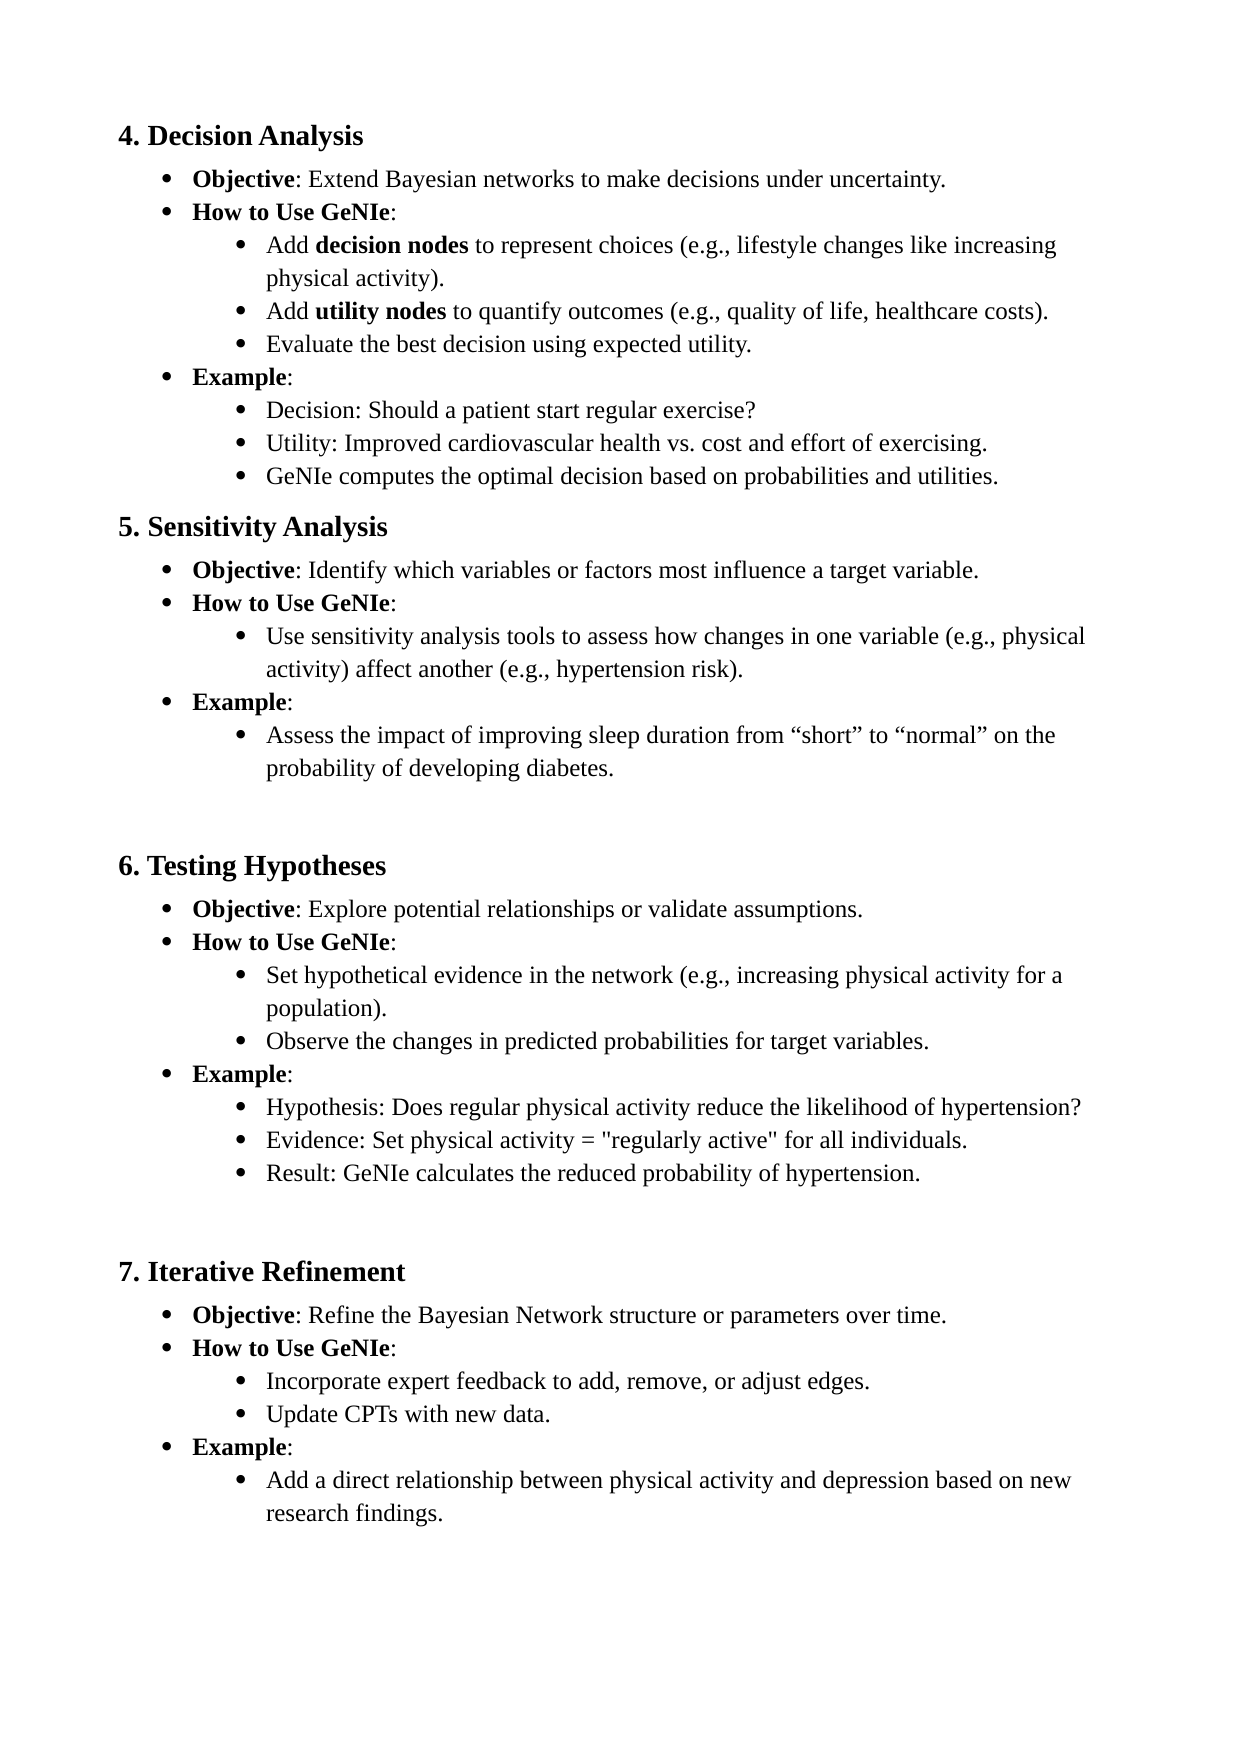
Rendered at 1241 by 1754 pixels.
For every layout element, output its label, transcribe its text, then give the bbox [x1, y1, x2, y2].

list Set hypothetical evidence in the network (e.g., increasing physical activity for a population). [236, 960, 1122, 1022]
list Evaluate the best decision using expected utility. [236, 329, 1122, 358]
list Objective: Explore potential relationships or validate assumptions. [162, 894, 1122, 923]
list How to Use GeNIe: [162, 927, 1122, 956]
list Incorporate expert feedback to add, remove, or adjust edges. [236, 1366, 1122, 1394]
list How to Use GeNIe: [162, 588, 1122, 617]
list Add decision nodes to represent choices (e.g., lifestyle changes like increasing physical activity). [236, 230, 1122, 292]
list Example: [162, 1059, 1122, 1088]
list How to Use GeNIe: [162, 197, 1122, 226]
list Update CPTs with new data. [236, 1399, 1122, 1428]
subtitle 5. Sensitivity Analysis [118, 509, 1122, 542]
list Example: [162, 362, 1122, 391]
list Objective: Refine the Bayesian Network structure or parameters over time. [162, 1300, 1122, 1328]
subtitle 4. Decision Analysis [118, 118, 1122, 152]
list Decision: Should a patient start regular exercise? [236, 395, 1122, 424]
list Hypothesis: Does regular physical activity reduce the likelihood of hypertension? [236, 1092, 1122, 1121]
list Add a direct relationship between physical activity and depression based on new research findings. [236, 1465, 1122, 1527]
list Example: [162, 1432, 1122, 1461]
list Evidence: Set physical activity = "regularly active" for all individuals. [236, 1126, 1122, 1154]
list Objective: Identify which variables or factors most influence a target variable. [162, 555, 1122, 584]
list Objective: Extend Bayesian networks to make decisions under uncertainty. [162, 164, 1122, 193]
list Assess the impact of improving sleep duration from “short” to “normal” on the probability of developing diabetes. [236, 720, 1122, 782]
list Add utility nodes to quantify outcomes (e.g., quality of life, healthcare costs). [236, 296, 1122, 325]
list Observe the changes in predicted probabilities for target variables. [236, 1026, 1122, 1055]
list GeNIe computes the optimal decision based on probabilities and utilities. [236, 461, 1122, 490]
list Utility: Improved cardiovascular health vs. cost and effort of exercising. [236, 428, 1122, 457]
list Use sensitivity analysis tools to assess how changes in one variable (e.g., physical activity) affect another (e.g., hypertension risk). [236, 621, 1122, 683]
subtitle 7. Iterative Refinement [118, 1254, 1122, 1287]
list Result: GeNIe calculates the reduced probability of hypertension. [236, 1158, 1122, 1187]
subtitle 6. Testing Hypotheses [118, 848, 1122, 882]
list How to Use GeNIe: [162, 1333, 1122, 1362]
list Example: [162, 687, 1122, 716]
